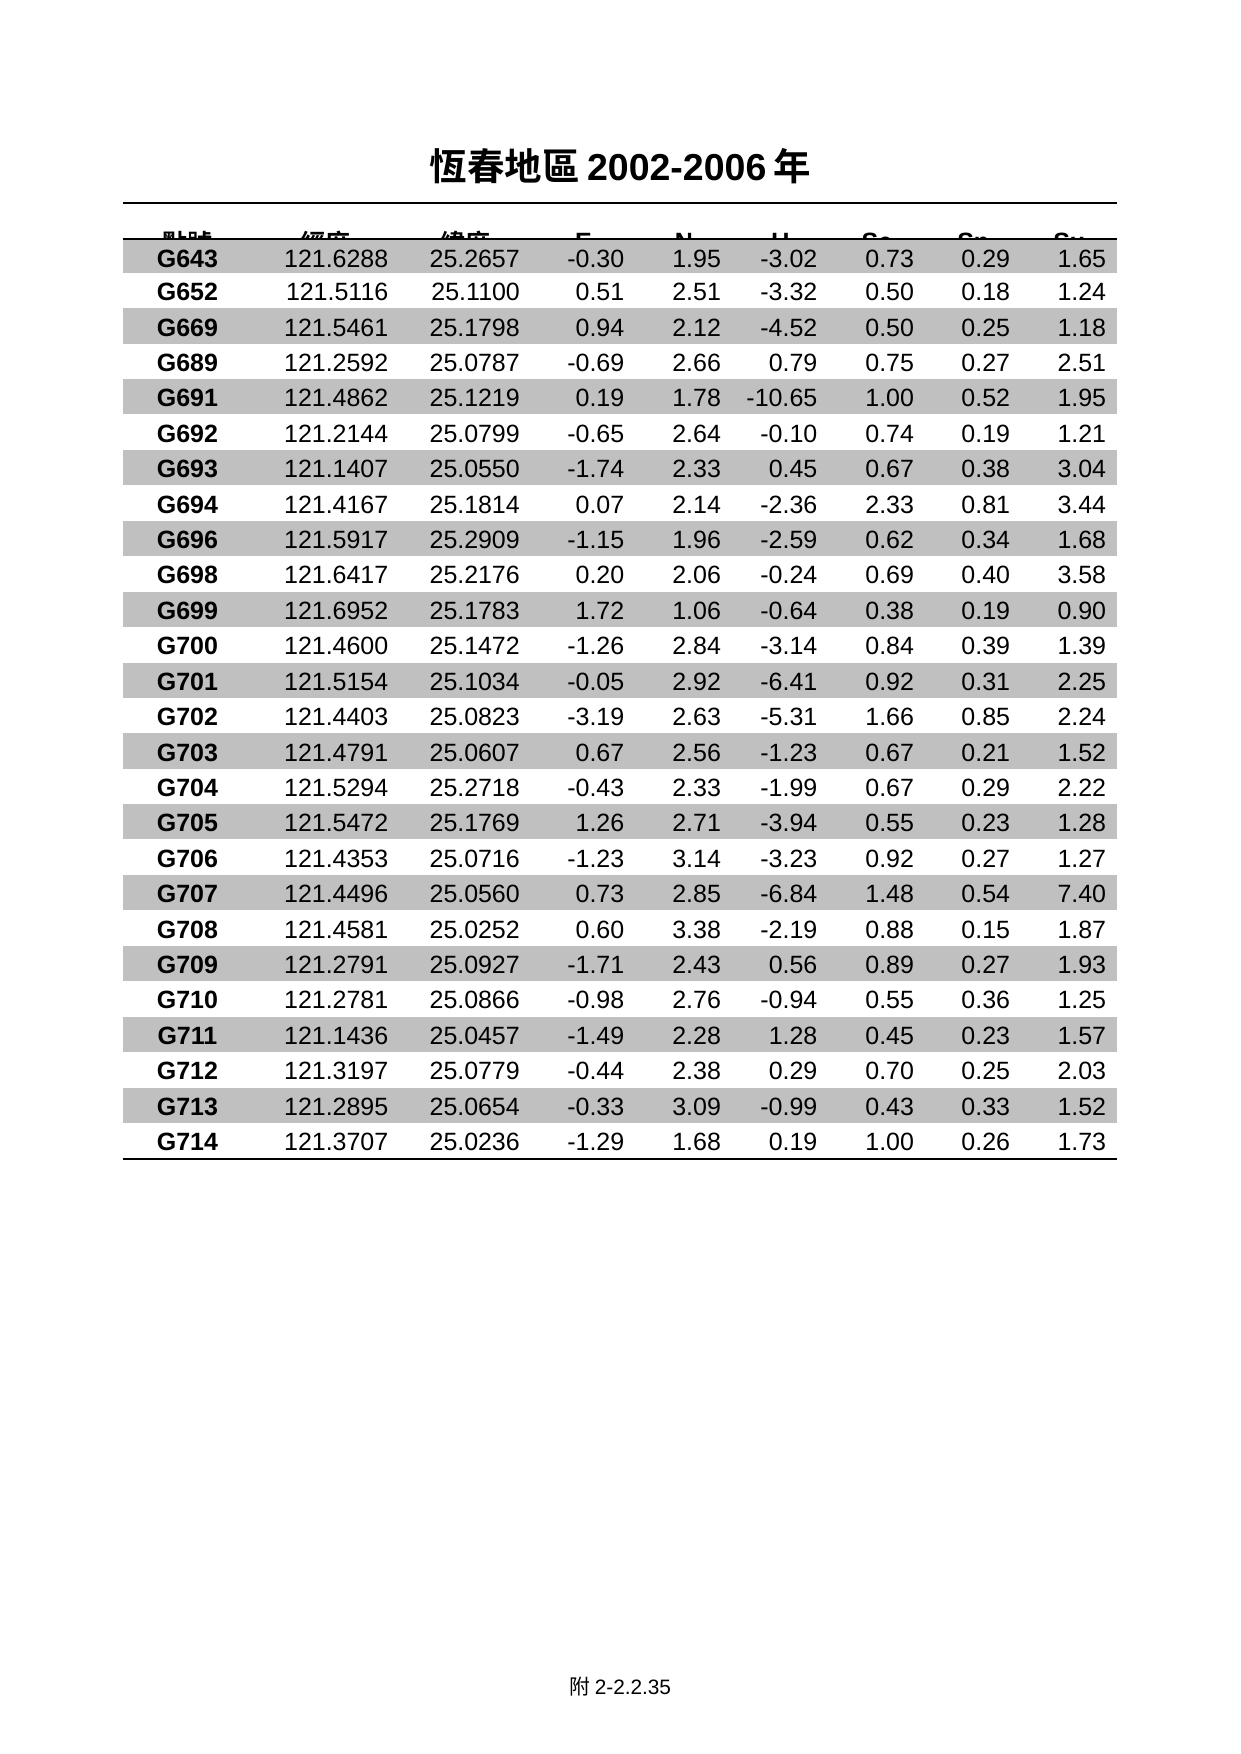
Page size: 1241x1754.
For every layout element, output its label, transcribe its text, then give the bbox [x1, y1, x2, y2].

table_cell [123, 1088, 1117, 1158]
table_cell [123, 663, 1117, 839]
text 恆春地區2002-2006年 [118, 127, 1122, 202]
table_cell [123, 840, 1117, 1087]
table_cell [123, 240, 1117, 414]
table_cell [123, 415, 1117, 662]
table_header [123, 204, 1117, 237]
